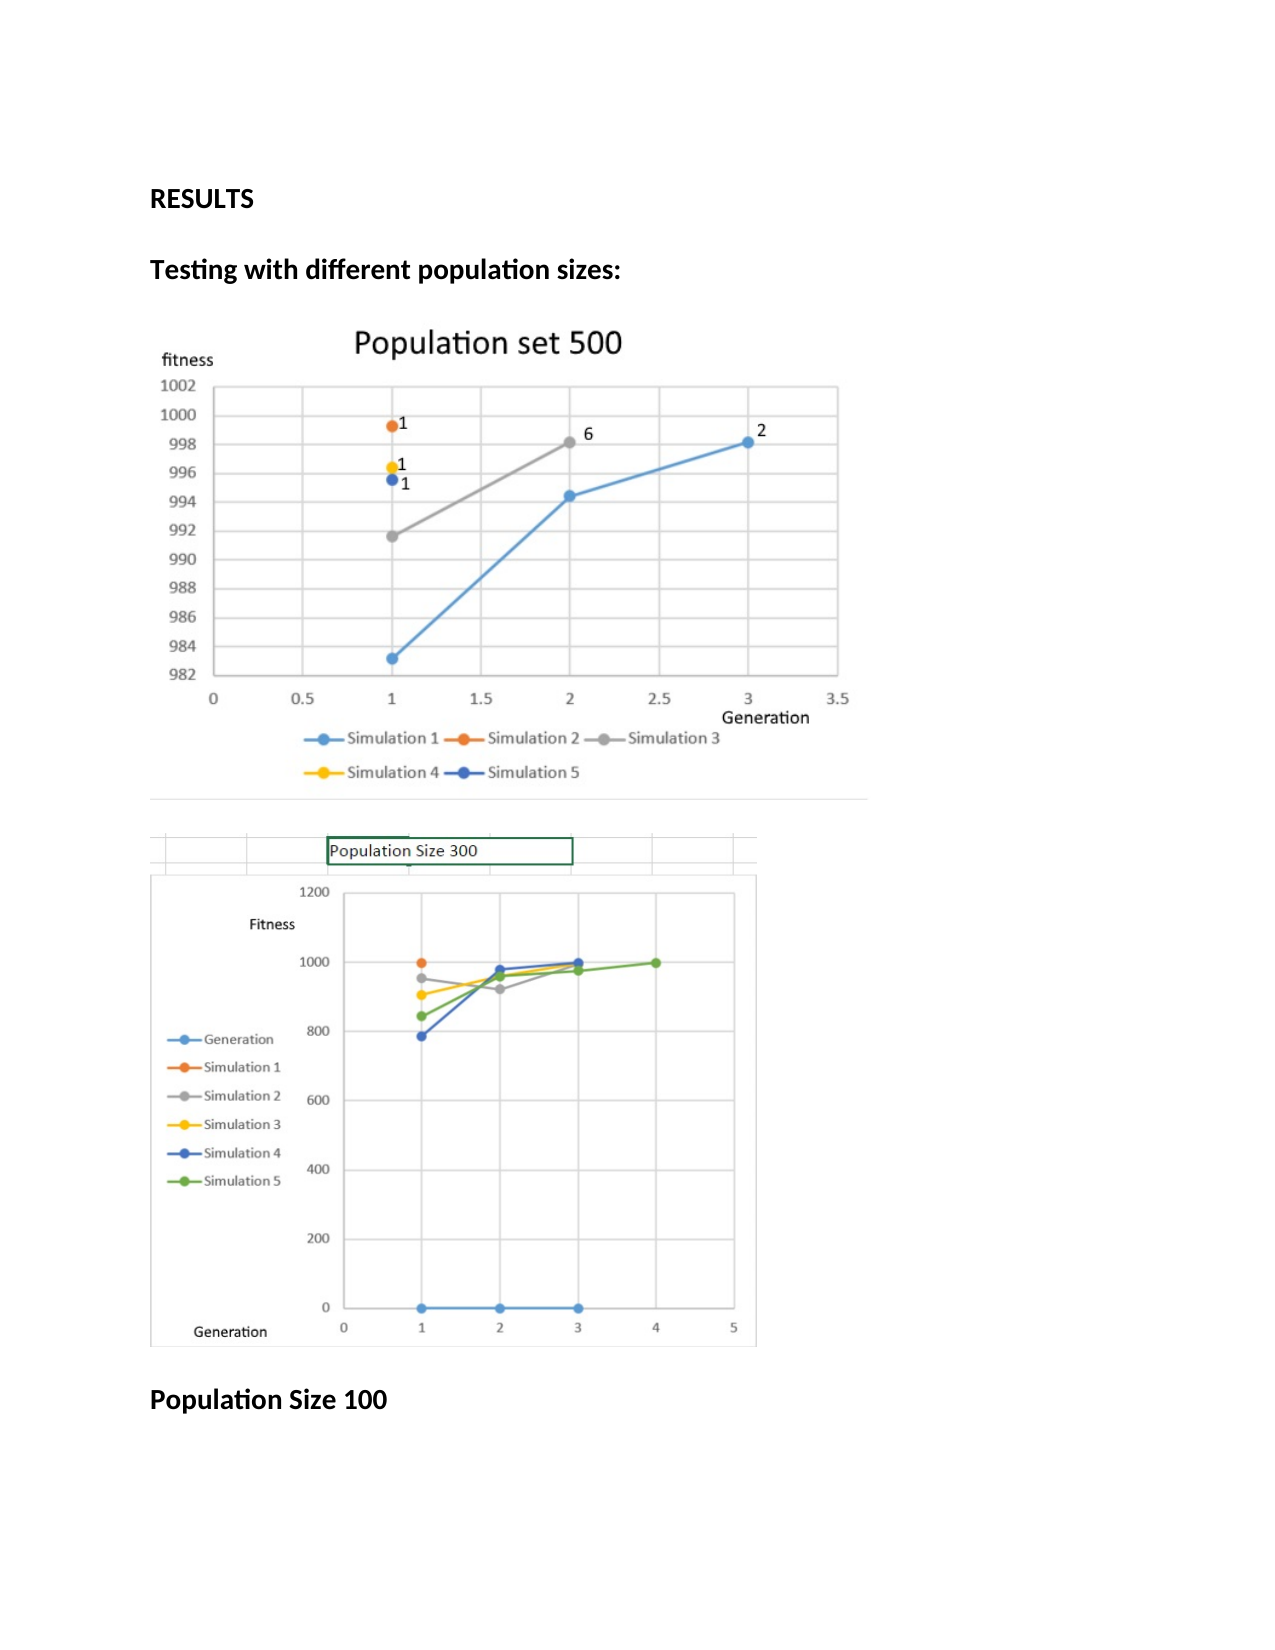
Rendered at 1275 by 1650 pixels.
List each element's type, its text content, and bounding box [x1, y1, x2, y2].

picture [150, 292, 872, 800]
text Population Size 100 [150, 1381, 1125, 1417]
picture [150, 833, 757, 1347]
text Testing with different population sizes: [150, 251, 1125, 287]
text RESULTS [150, 180, 1125, 216]
